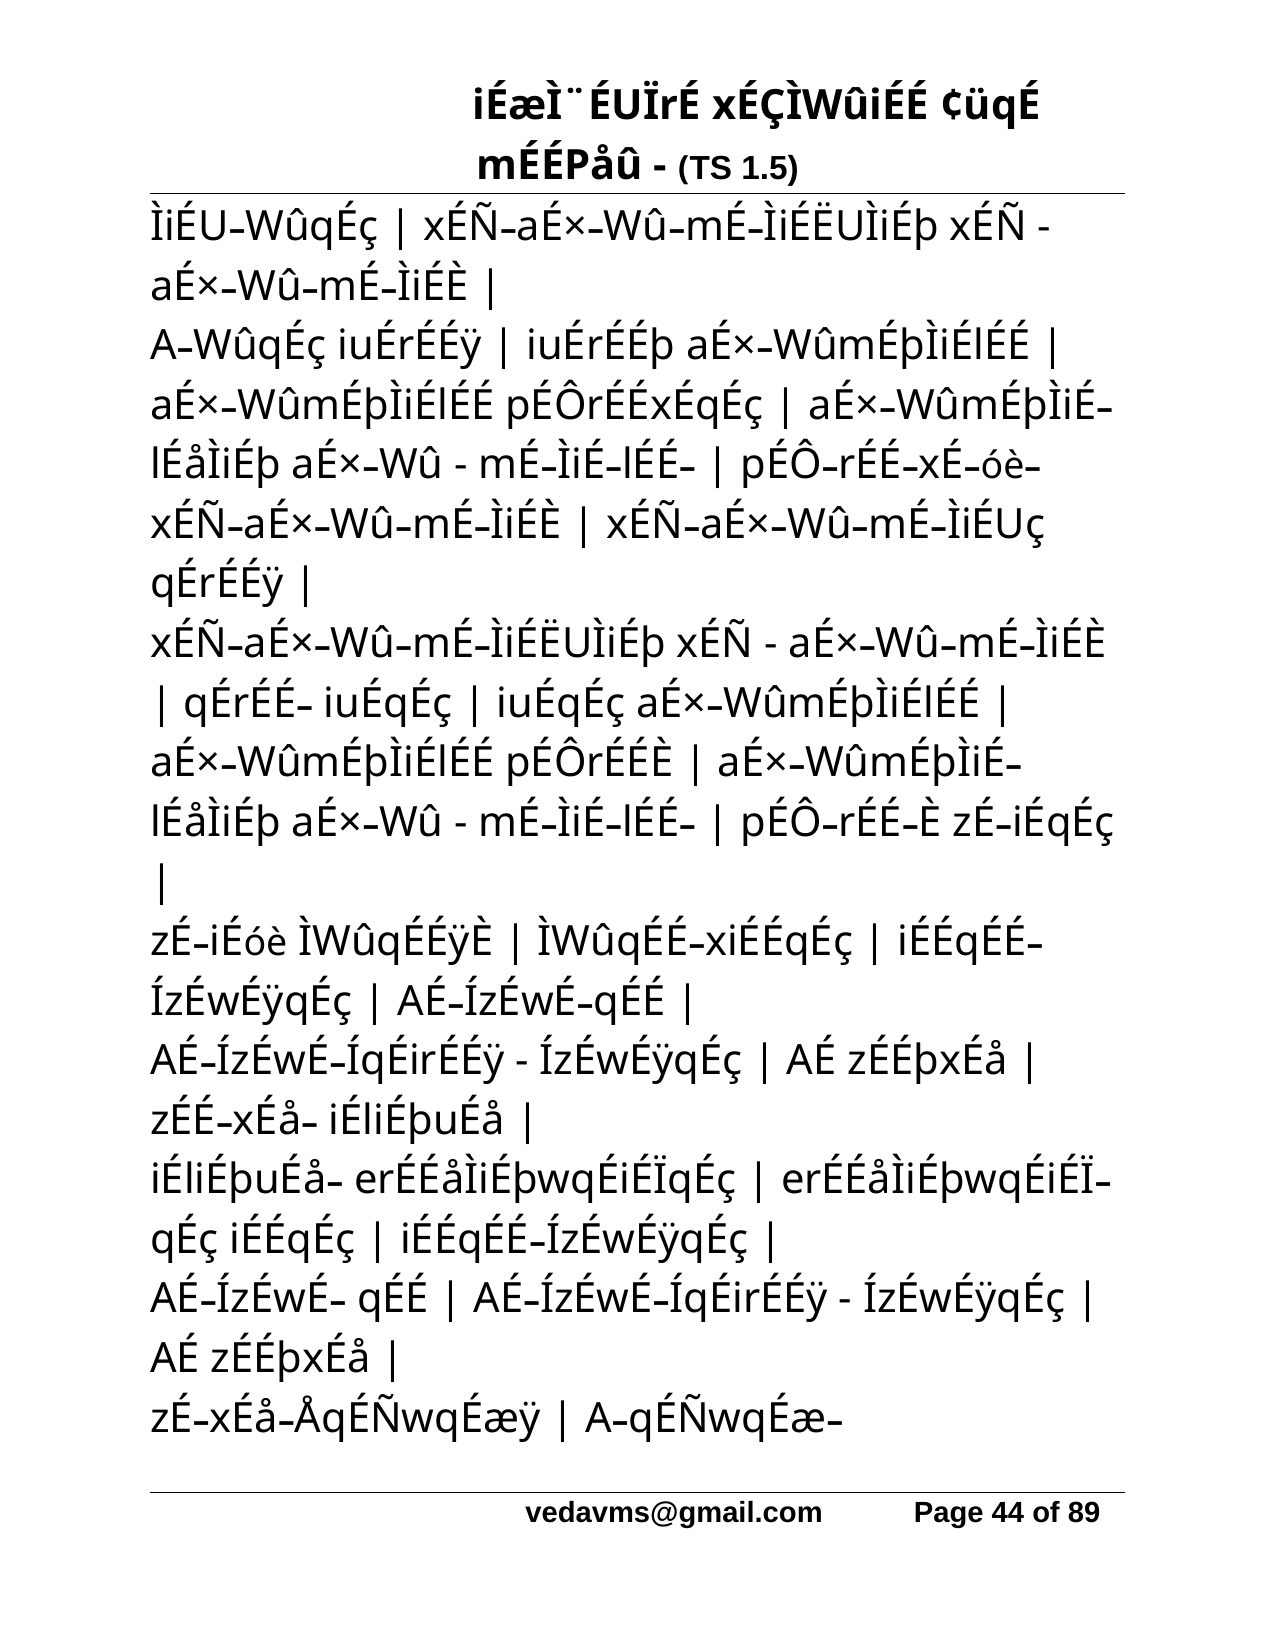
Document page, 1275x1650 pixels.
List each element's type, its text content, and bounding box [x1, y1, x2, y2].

text xÉÑ–aÉ×–Wû–mÉ–ÌiÉËUÌiÉþ xÉÑ - aÉ×–Wû–mÉ–ÌiÉÈ | qÉrÉÉ– iuÉqÉç | iuÉqÉç aÉ×–WûmÉþÌiÉlÉÉ | [150, 613, 1125, 729]
text AÉ–ÍzÉwÉ–ÍqÉirÉÉÿ - ÍzÉwÉÿqÉç | AÉ zÉÉþxÉå | zÉÉ–xÉå– iÉliÉþuÉå | [150, 1030, 1125, 1146]
text zÉ–xÉå–ÅqÉÑwqÉæÿ | A–qÉÑwqÉæ– erÉÉåÌiÉþwqÉiÉÏqÉç | [150, 1387, 1125, 1444]
text iÉliÉþuÉå– erÉÉåÌiÉþwqÉiÉÏqÉç | erÉÉåÌiÉþwqÉiÉÏ–qÉç iÉÉqÉç | iÉÉqÉÉ–ÍzÉwÉÿqÉç | [150, 1149, 1125, 1265]
text A–WûqÉç iuÉrÉÉÿ | iuÉrÉÉþ aÉ×–WûmÉþÌiÉlÉÉ | aÉ×–WûmÉþÌiÉlÉÉ pÉÔrÉÉxÉqÉç | aÉ×–WûmÉþÌiÉ–lÉåÌiÉþ aÉ×–Wû - mÉ–ÌiÉ–lÉÉ– | pÉÔ–rÉÉ–xÉ–óè– xÉÑ–aÉ×–Wû–mÉ–ÌiÉÈ | xÉÑ–aÉ×–Wû–mÉ–ÌiÉUç qÉrÉÉÿ | [150, 315, 1125, 610]
text zÉ–iÉóè ÌWûqÉÉÿÈ | ÌWûqÉÉ–xiÉÉqÉç | iÉÉqÉÉ–ÍzÉwÉÿqÉç | AÉ–ÍzÉwÉ–qÉÉ | [150, 911, 1125, 1027]
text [150, 196, 1125, 312]
text AÉ–ÍzÉwÉ– qÉÉ | AÉ–ÍzÉwÉ–ÍqÉirÉÉÿ - ÍzÉwÉÿqÉç | AÉ zÉÉþxÉå | [150, 1268, 1125, 1384]
text aÉ×–WûmÉþÌiÉlÉÉ pÉÔrÉÉÈ | aÉ×–WûmÉþÌiÉ–lÉåÌiÉþ aÉ×–Wû - mÉ–ÌiÉ–lÉÉ– | pÉÔ–rÉÉ–È zÉ–iÉqÉç | [150, 732, 1125, 908]
